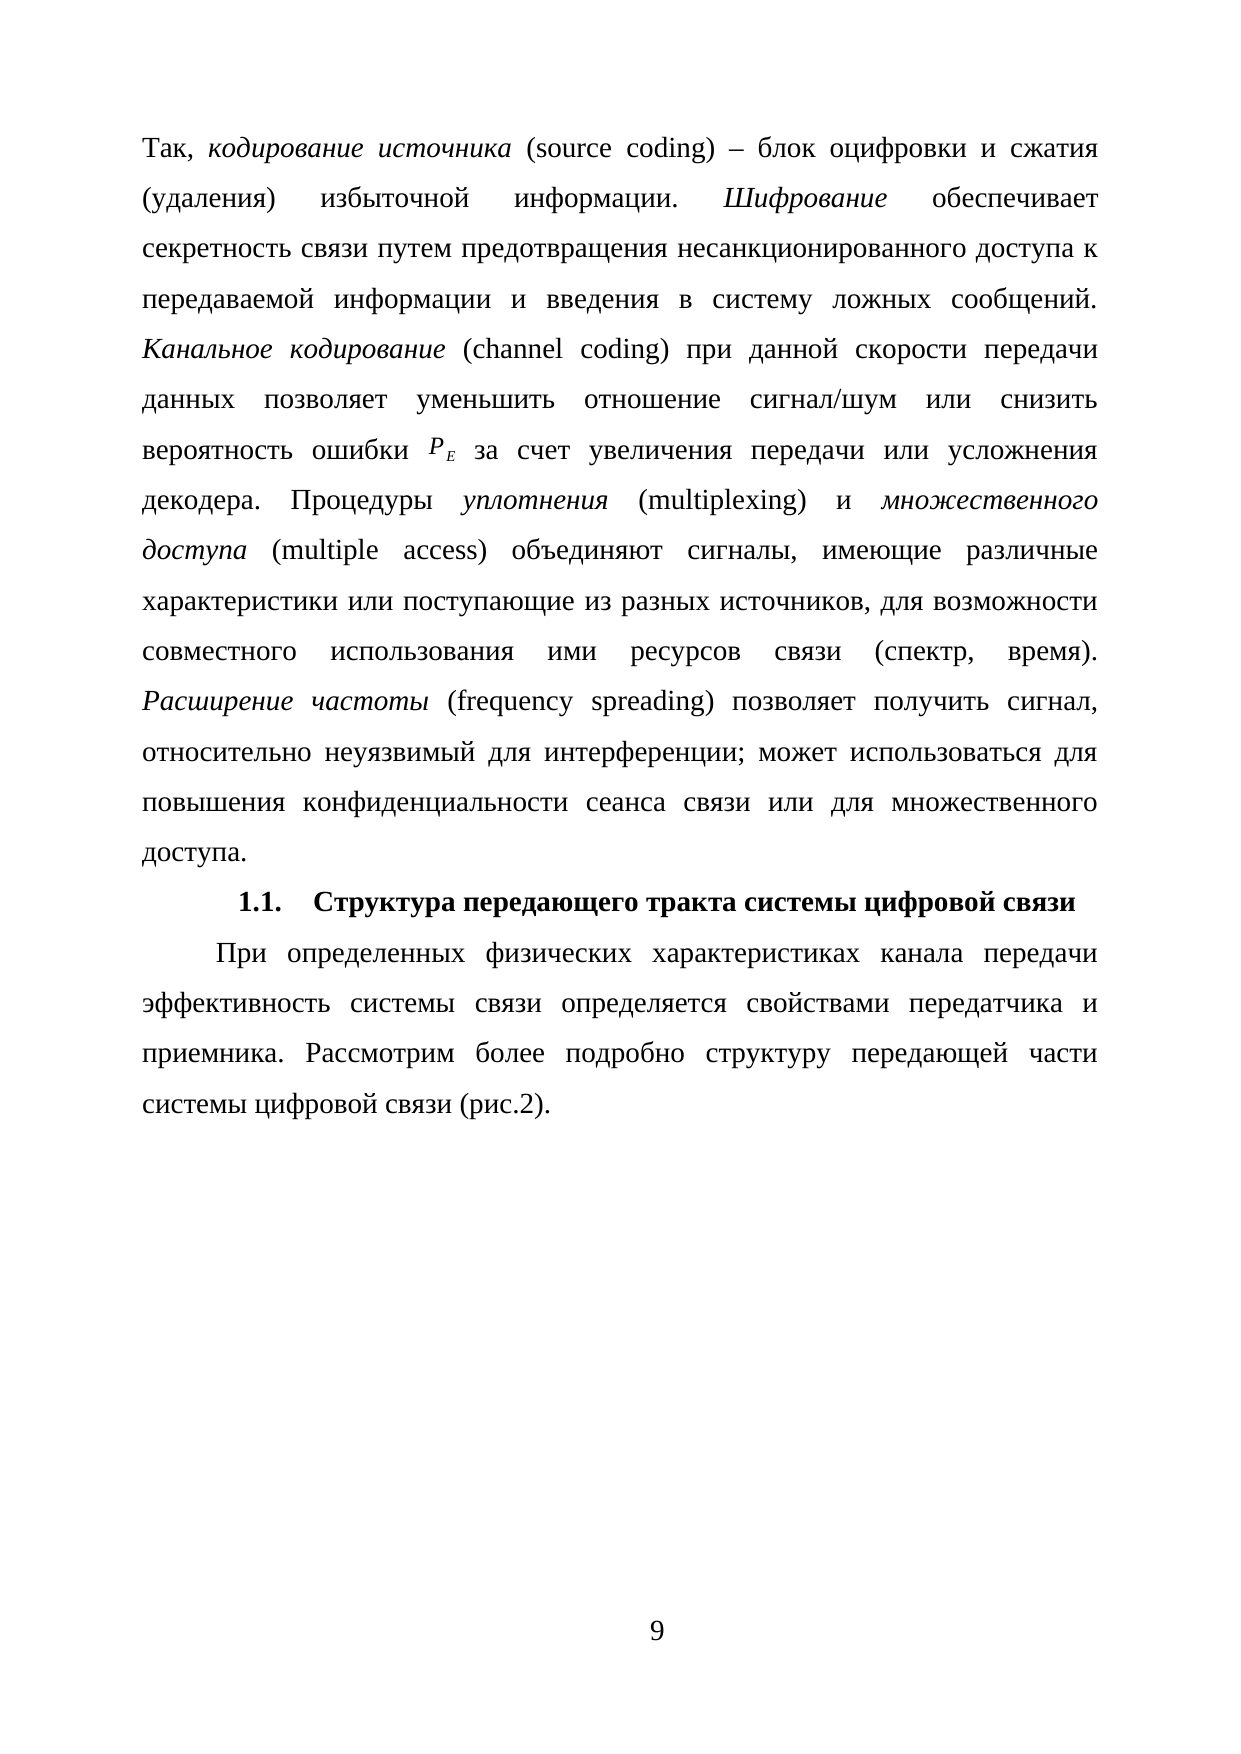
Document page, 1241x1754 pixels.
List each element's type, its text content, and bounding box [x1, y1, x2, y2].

text При определенных физических характеристиках канала передачи эффективность системы связи определяется свойствами передатчика и приемника. Рассмотрим более подробно структуру передающей части системы цифровой связи (рис.2). [142, 935, 1098, 1119]
text Структура передающего тракта системы цифровой связи [216, 884, 1098, 918]
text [142, 130, 1098, 868]
